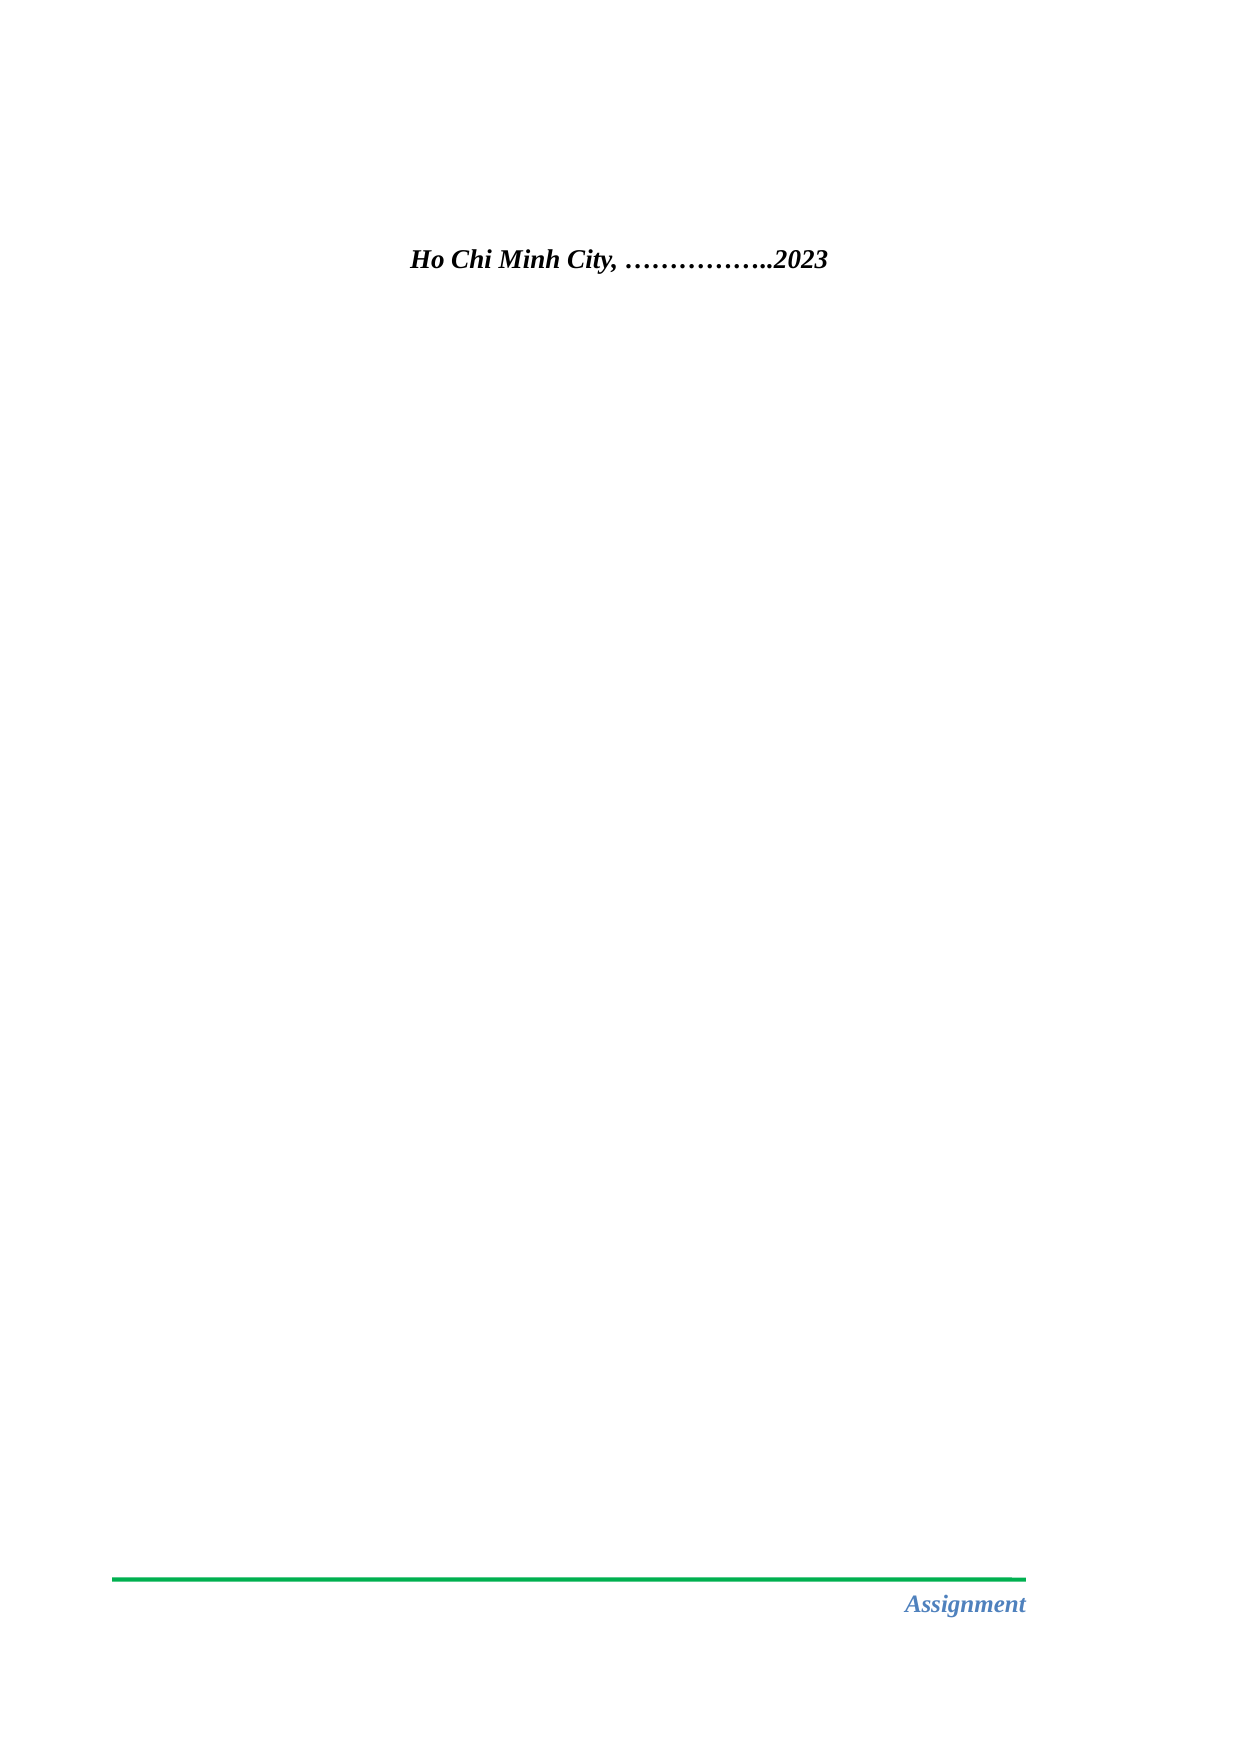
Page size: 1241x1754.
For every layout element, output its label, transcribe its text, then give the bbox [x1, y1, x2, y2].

text Ho Chi Minh City, ……………..2023 [112, 243, 1128, 274]
